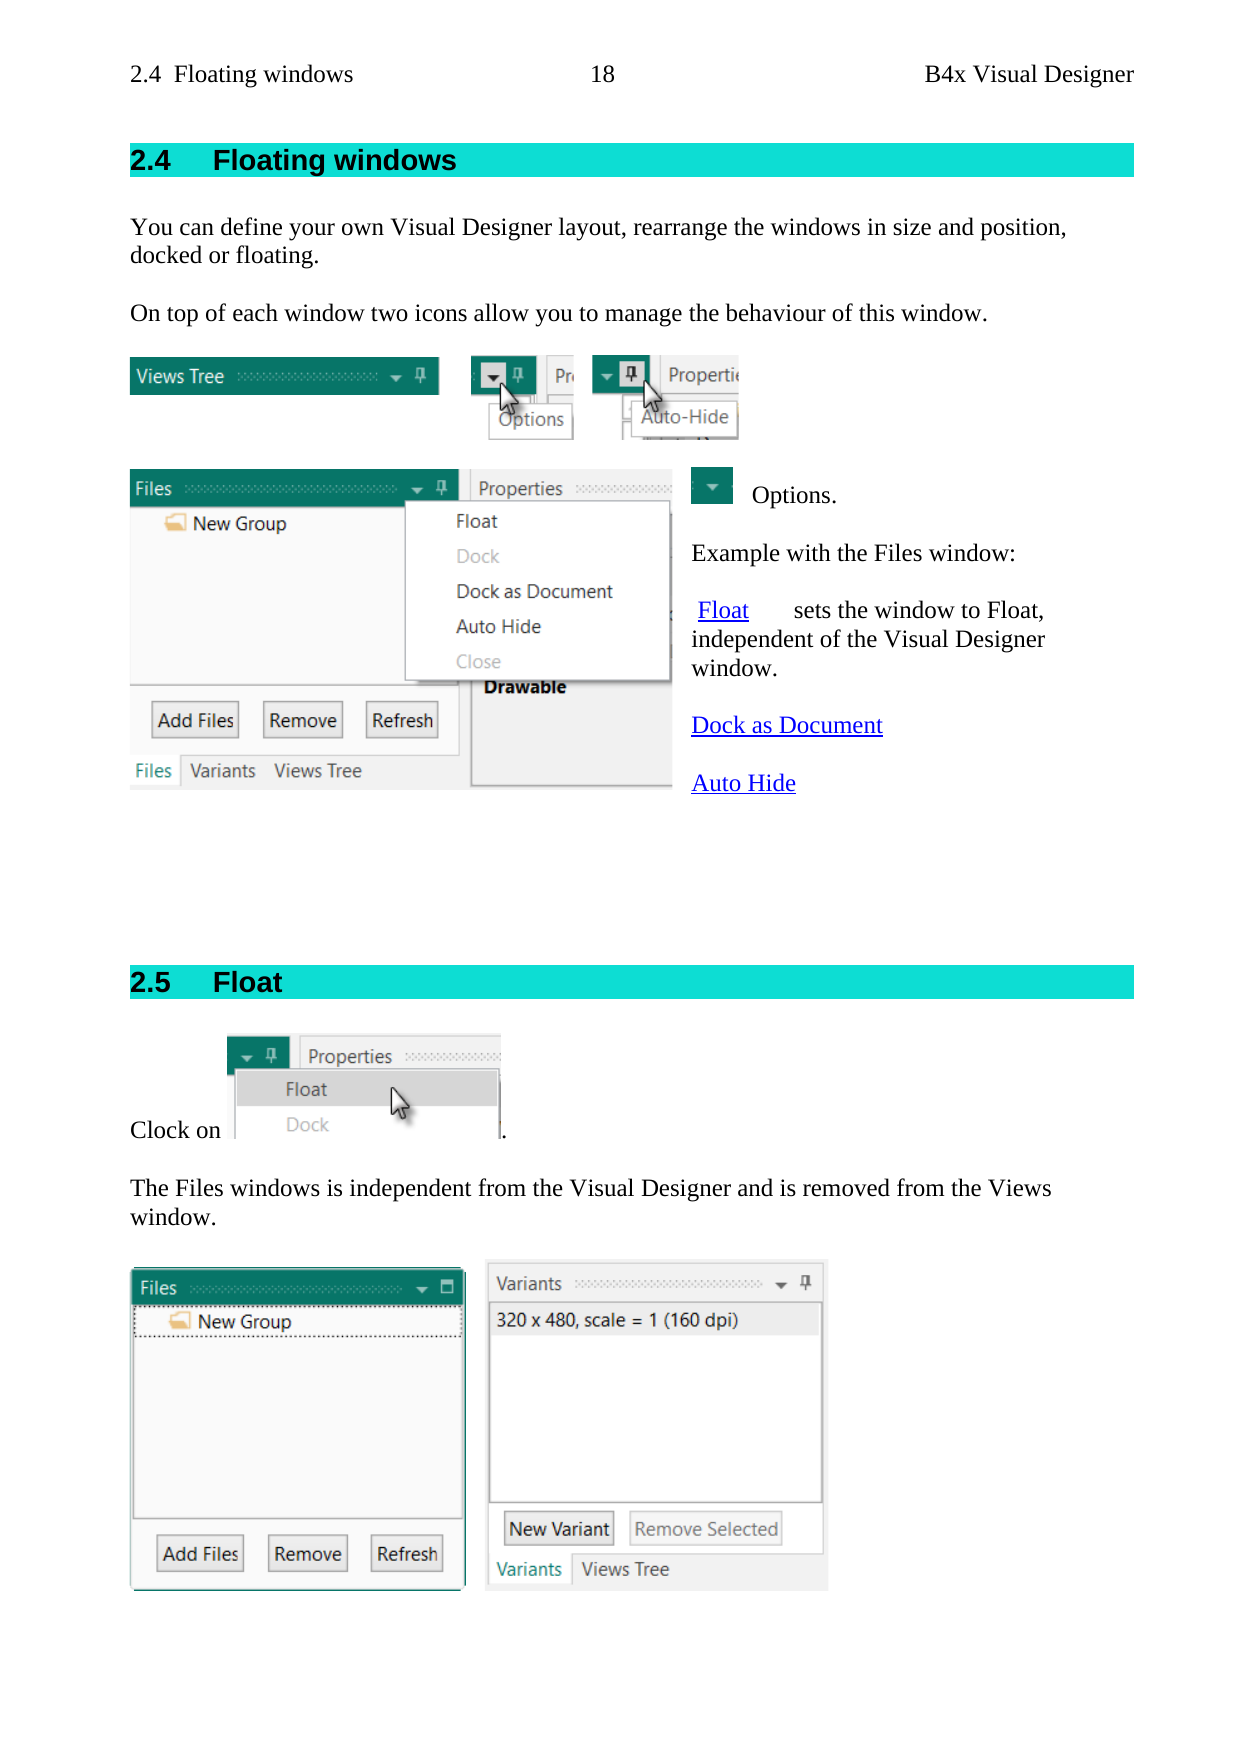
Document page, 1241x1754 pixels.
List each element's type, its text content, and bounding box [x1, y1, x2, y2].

picture [592, 355, 739, 440]
picture [129, 1267, 466, 1591]
picture [227, 1033, 501, 1139]
text Dock as Document [673, 710, 1134, 739]
text Float sets the window to Float, independent of the Visual Designer window. [673, 595, 1134, 682]
text Options. [130, 468, 1134, 509]
subtitle Float [130, 965, 1134, 999]
picture [129, 469, 673, 790]
text On top of each window two icons allow you to manage the behaviour of this window. [130, 298, 1134, 327]
subtitle Floating windows [130, 143, 1134, 177]
picture [129, 357, 440, 395]
text Auto Hide [130, 768, 1134, 797]
text The Files windows is independent from the Visual Designer and is removed from the Views window. [130, 1173, 1134, 1231]
picture [471, 355, 574, 440]
text Example with the Files window: [673, 538, 1134, 567]
picture [484, 1259, 829, 1591]
picture [691, 467, 733, 504]
text You can define your own Visual Designer layout, rearrange the windows in size and position, docked or floating. [130, 212, 1134, 269]
